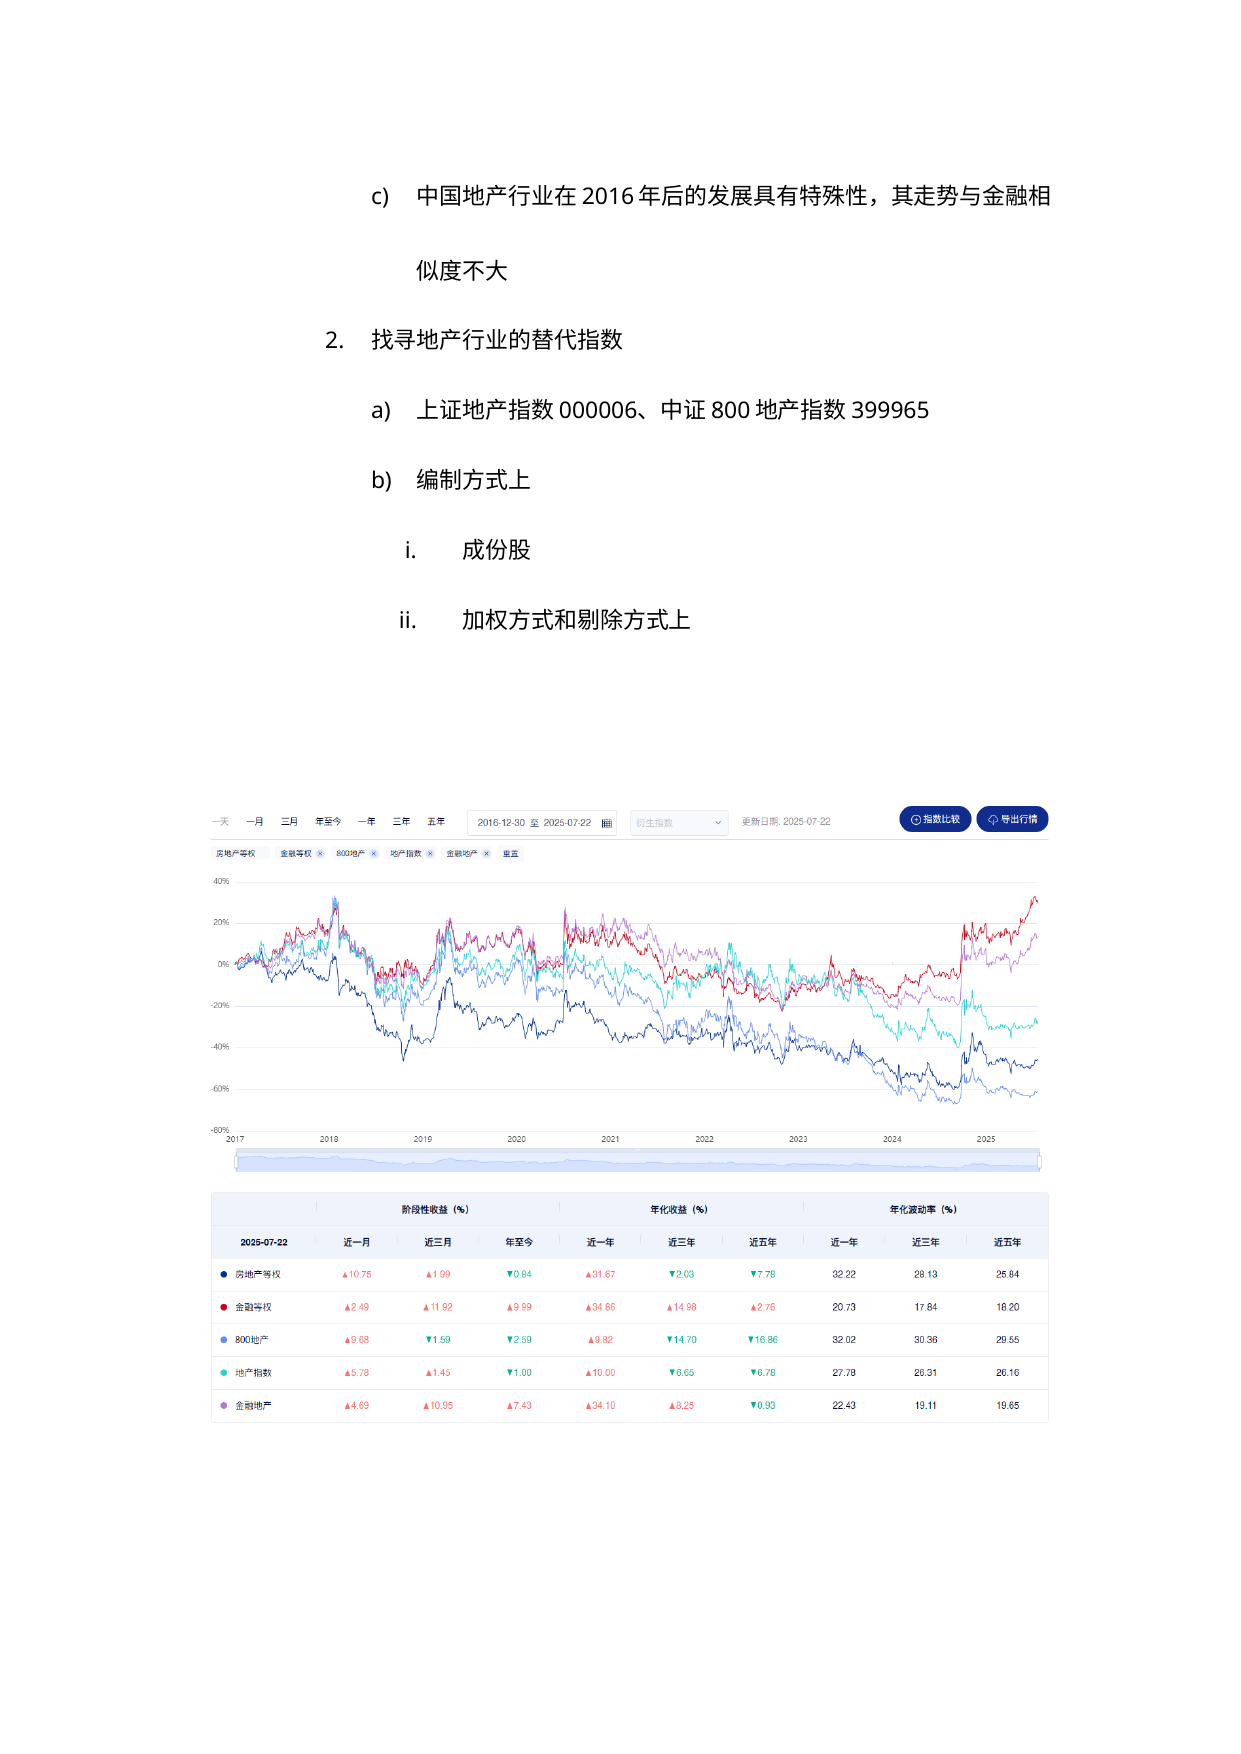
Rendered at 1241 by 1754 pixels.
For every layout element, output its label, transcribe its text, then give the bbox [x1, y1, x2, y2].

picture [200, 794, 1066, 1430]
list 找寻地产行业的替代指数 [325, 307, 1053, 372]
list 上证地产指数000006、中证800地产指数399965 [371, 377, 1053, 442]
list 中国地产行业在2016年后的发展具有特殊性，其走势与金融相似度不大 [371, 162, 1053, 302]
list 成份股 [417, 517, 1053, 582]
list 编制方式上 [371, 447, 1053, 512]
list 加权方式和剔除方式上 [417, 587, 1053, 652]
